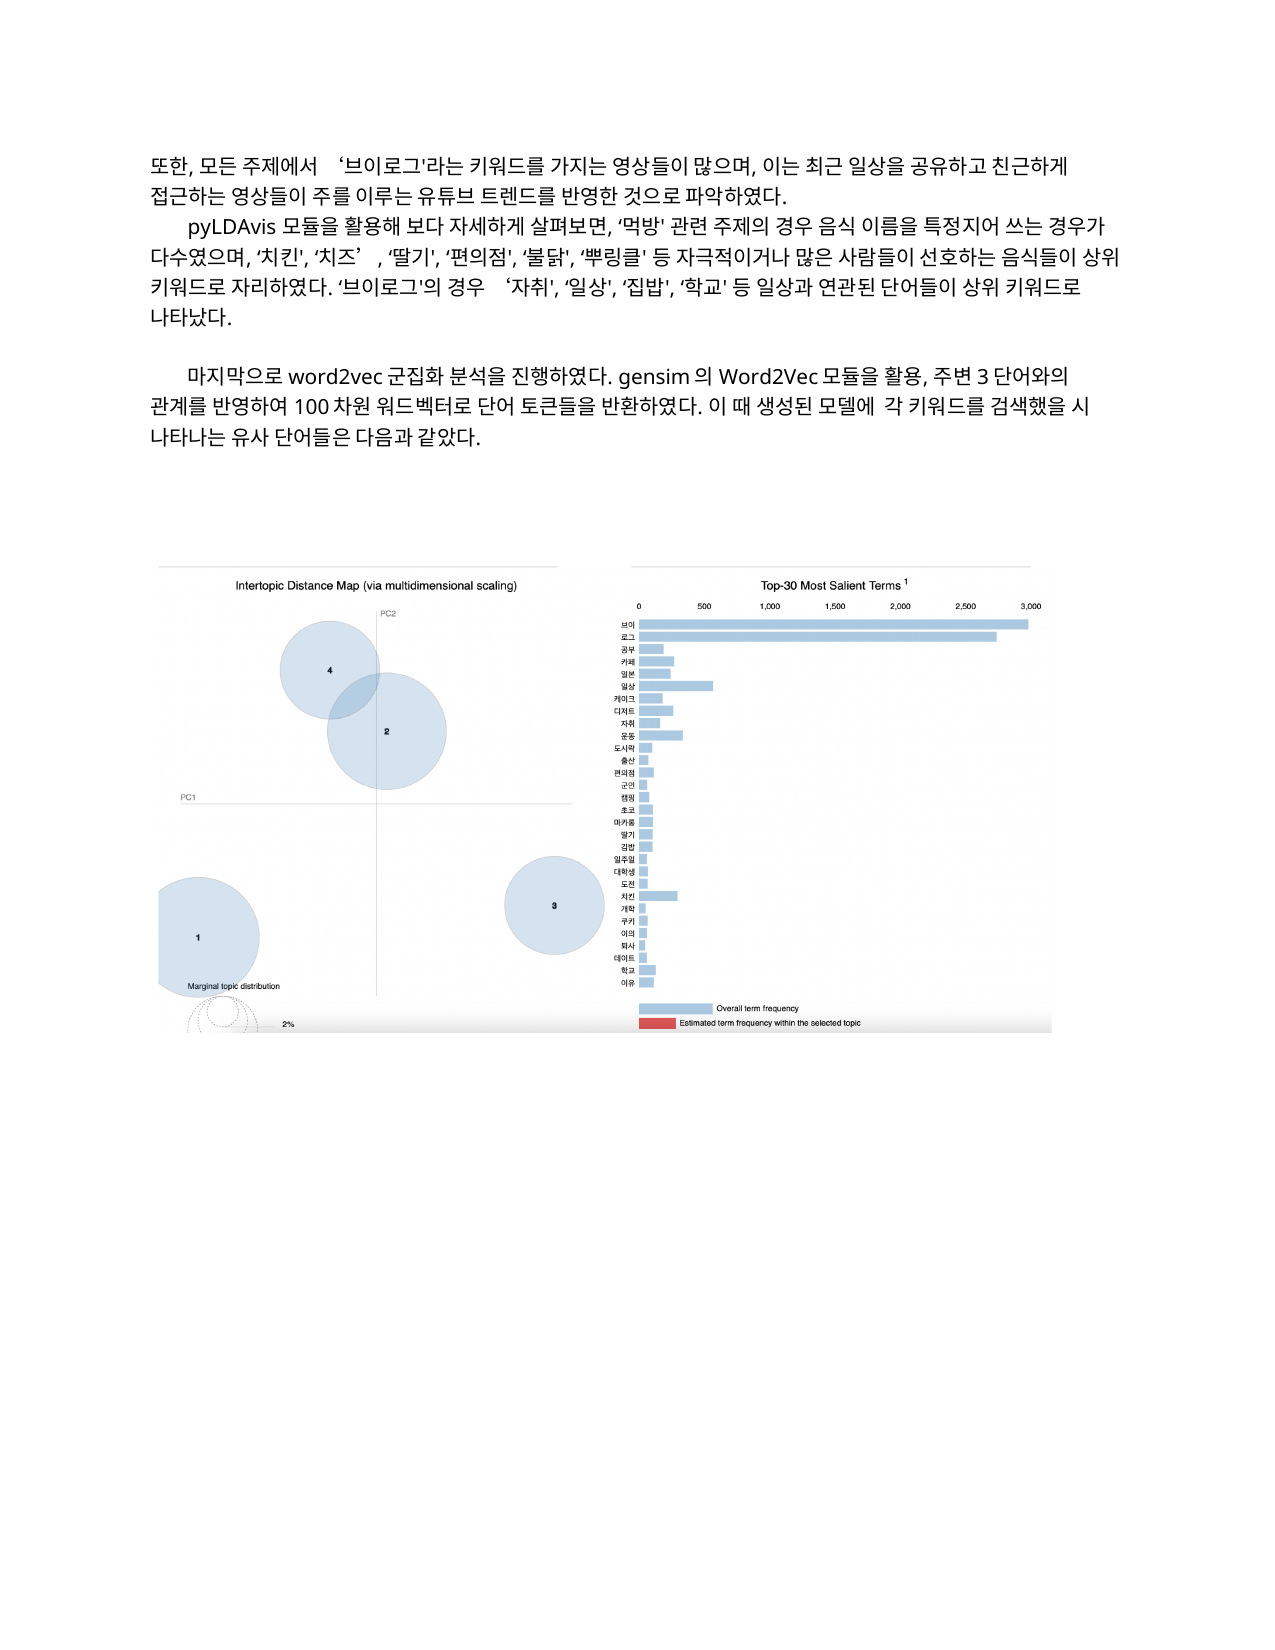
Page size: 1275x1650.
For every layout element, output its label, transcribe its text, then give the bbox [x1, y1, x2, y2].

text 마지막으로 word2vec군집화 분석을 진행하였다. gensim의 Word2Vec모듈을 활용, 주변 3단어와의 관계를 반영하여 100차원 워드벡터로 단어 토큰들을 반환하였다. 이 때 생성된 모델에 각 키워드를 검색했을 시 나타나는 유사 단어들은 다음과 같았다. [150, 360, 1125, 451]
text pyLDAvis 모듈을 활용해 보다 자세하게 살펴보면, ‘먹방' 관련 주제의 경우 음식 이름을 특정지어 쓰는 경우가 다수였으며, ‘치킨', ‘치즈’, ‘딸기', ‘편의점', ‘불닭', ‘뿌링클' 등 자극적이거나 많은 사람들이 선호하는 음식들이 상위 키워드로 자리하였다. ‘브이로그'의 경우 ‘자취', ‘일상', ‘집밥', ‘학교' 등 일상과 연관된 단어들이 상위 키워드로 나타났다. [150, 211, 1125, 332]
picture [158, 566, 1052, 1033]
